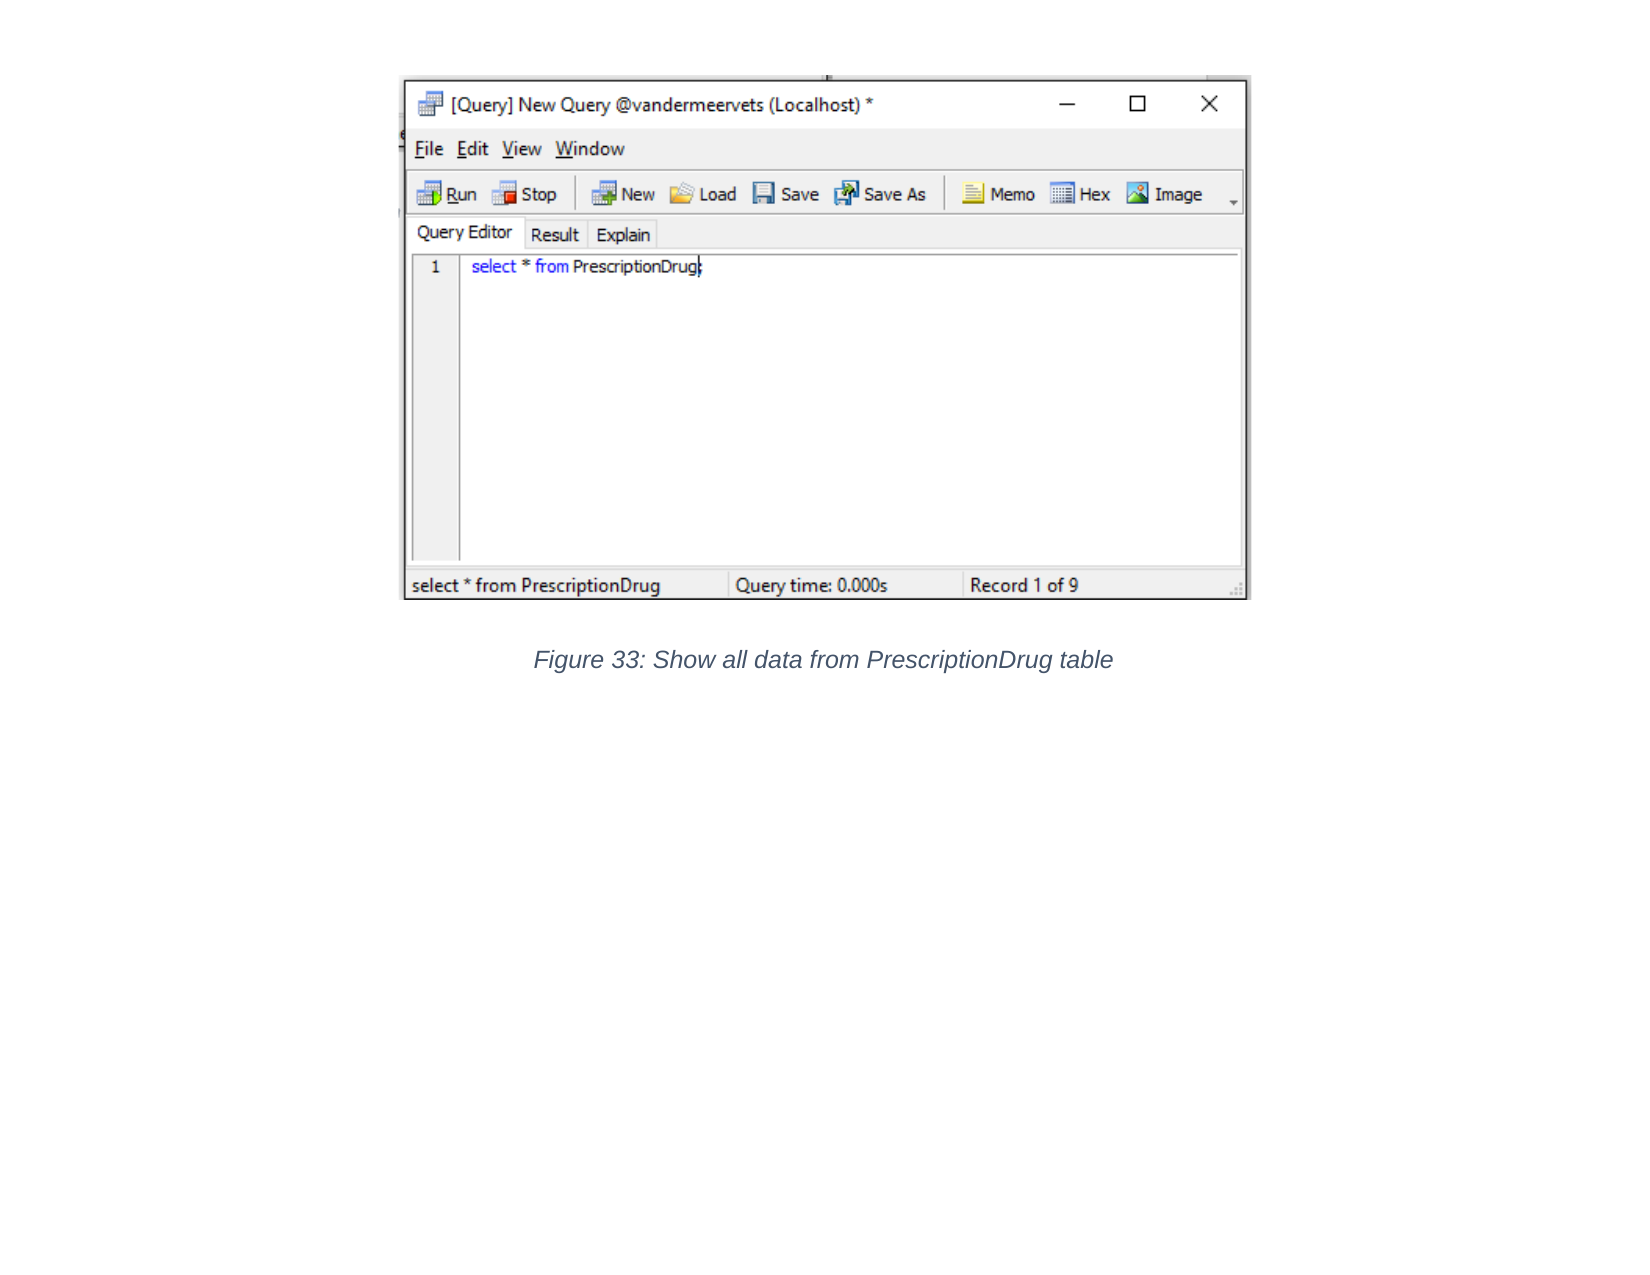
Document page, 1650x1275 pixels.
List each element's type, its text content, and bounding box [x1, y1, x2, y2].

text Figure 33: Show all data from PrescriptionDrug table [75, 645, 1575, 673]
picture [398, 75, 1252, 600]
